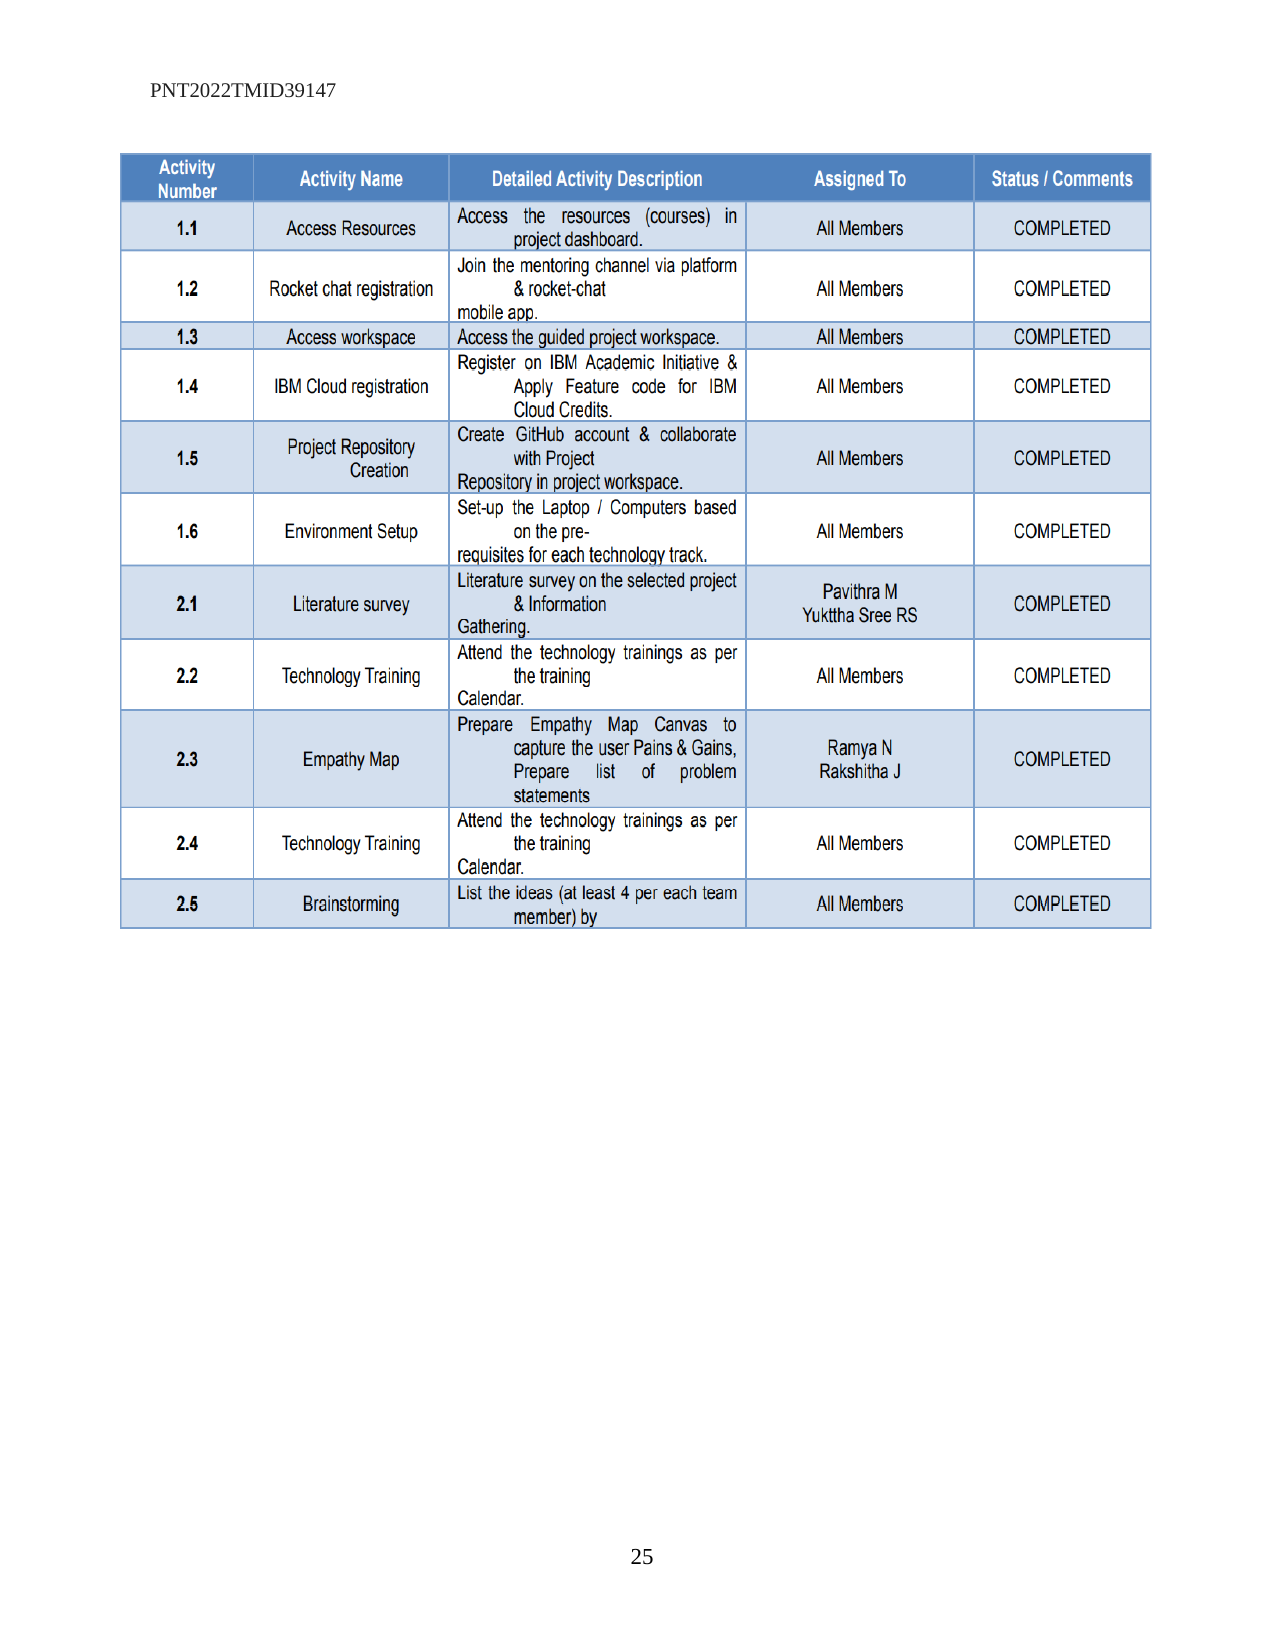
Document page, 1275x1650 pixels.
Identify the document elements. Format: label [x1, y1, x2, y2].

picture [114, 143, 1166, 940]
